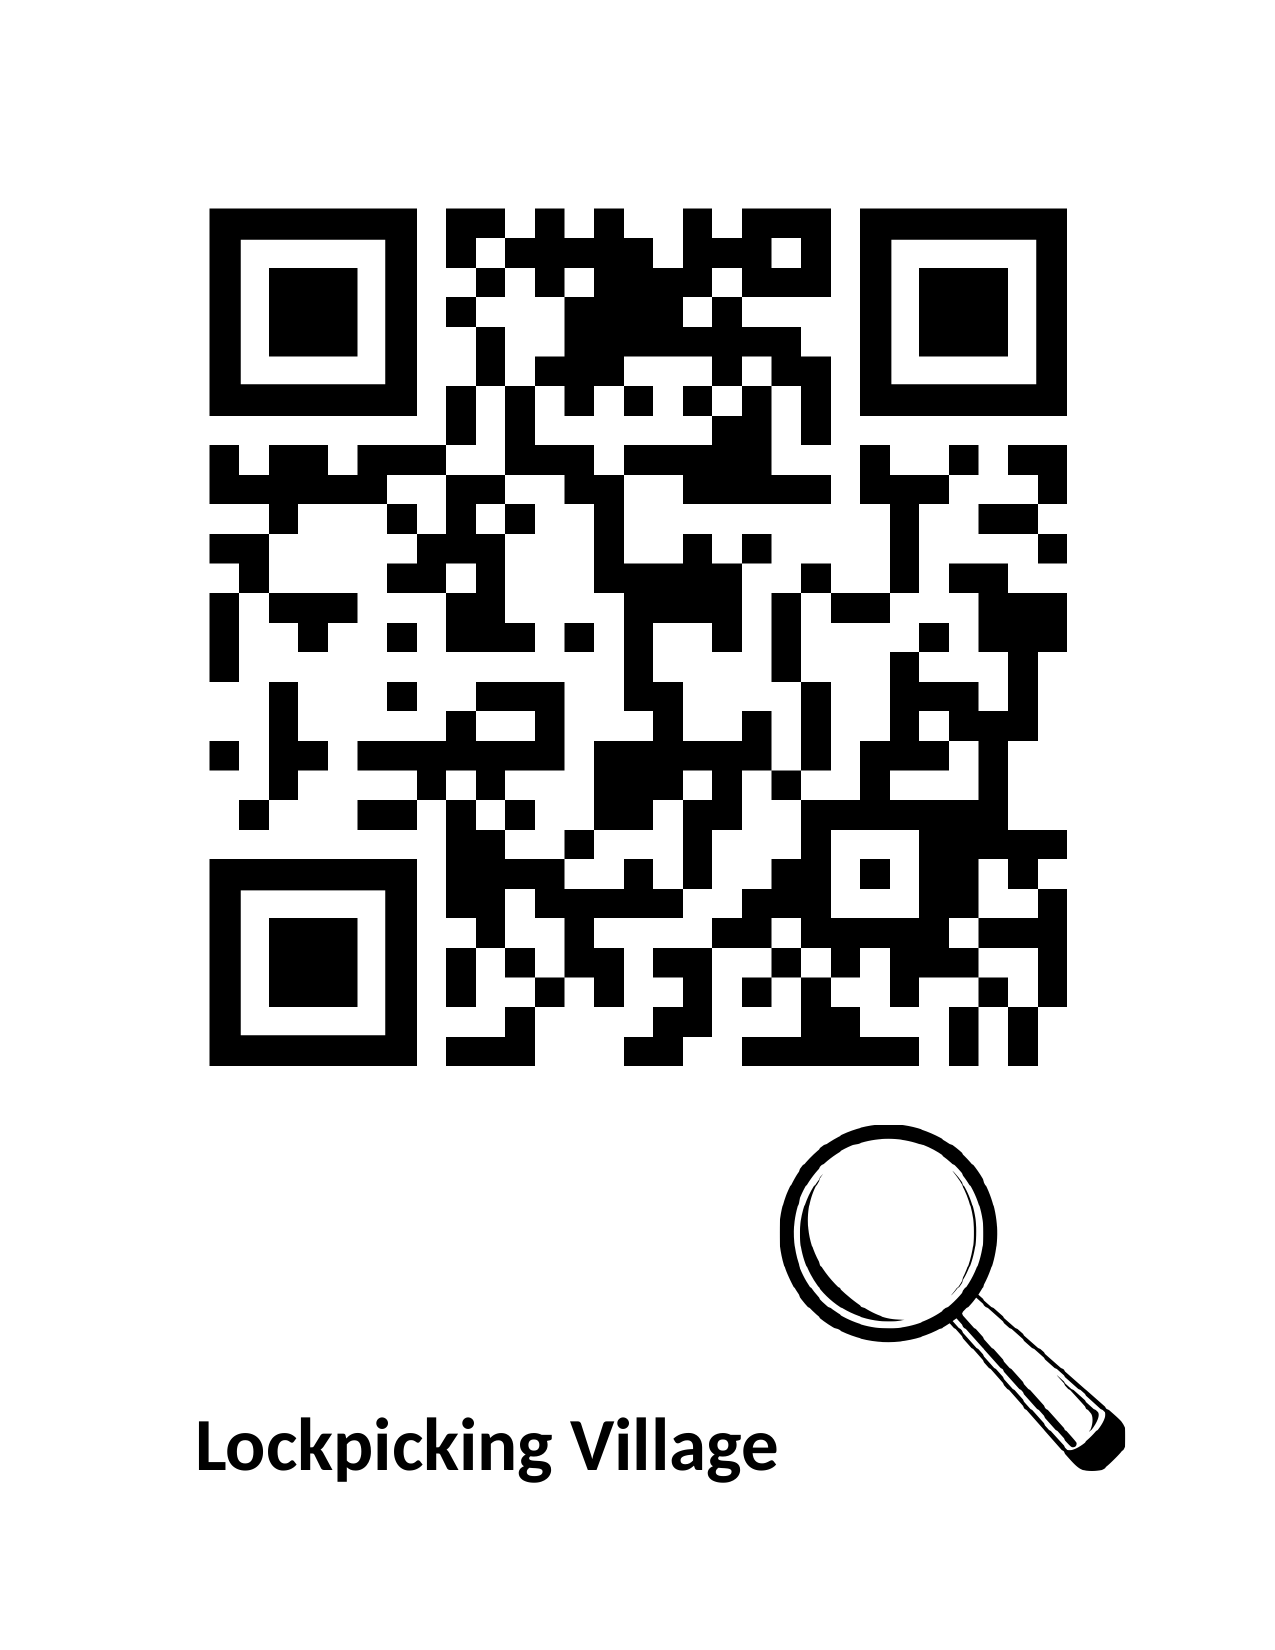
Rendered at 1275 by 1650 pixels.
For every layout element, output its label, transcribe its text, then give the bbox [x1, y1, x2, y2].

picture [150, 150, 1125, 1471]
text Lockpicking Village [150, 1125, 1125, 1489]
